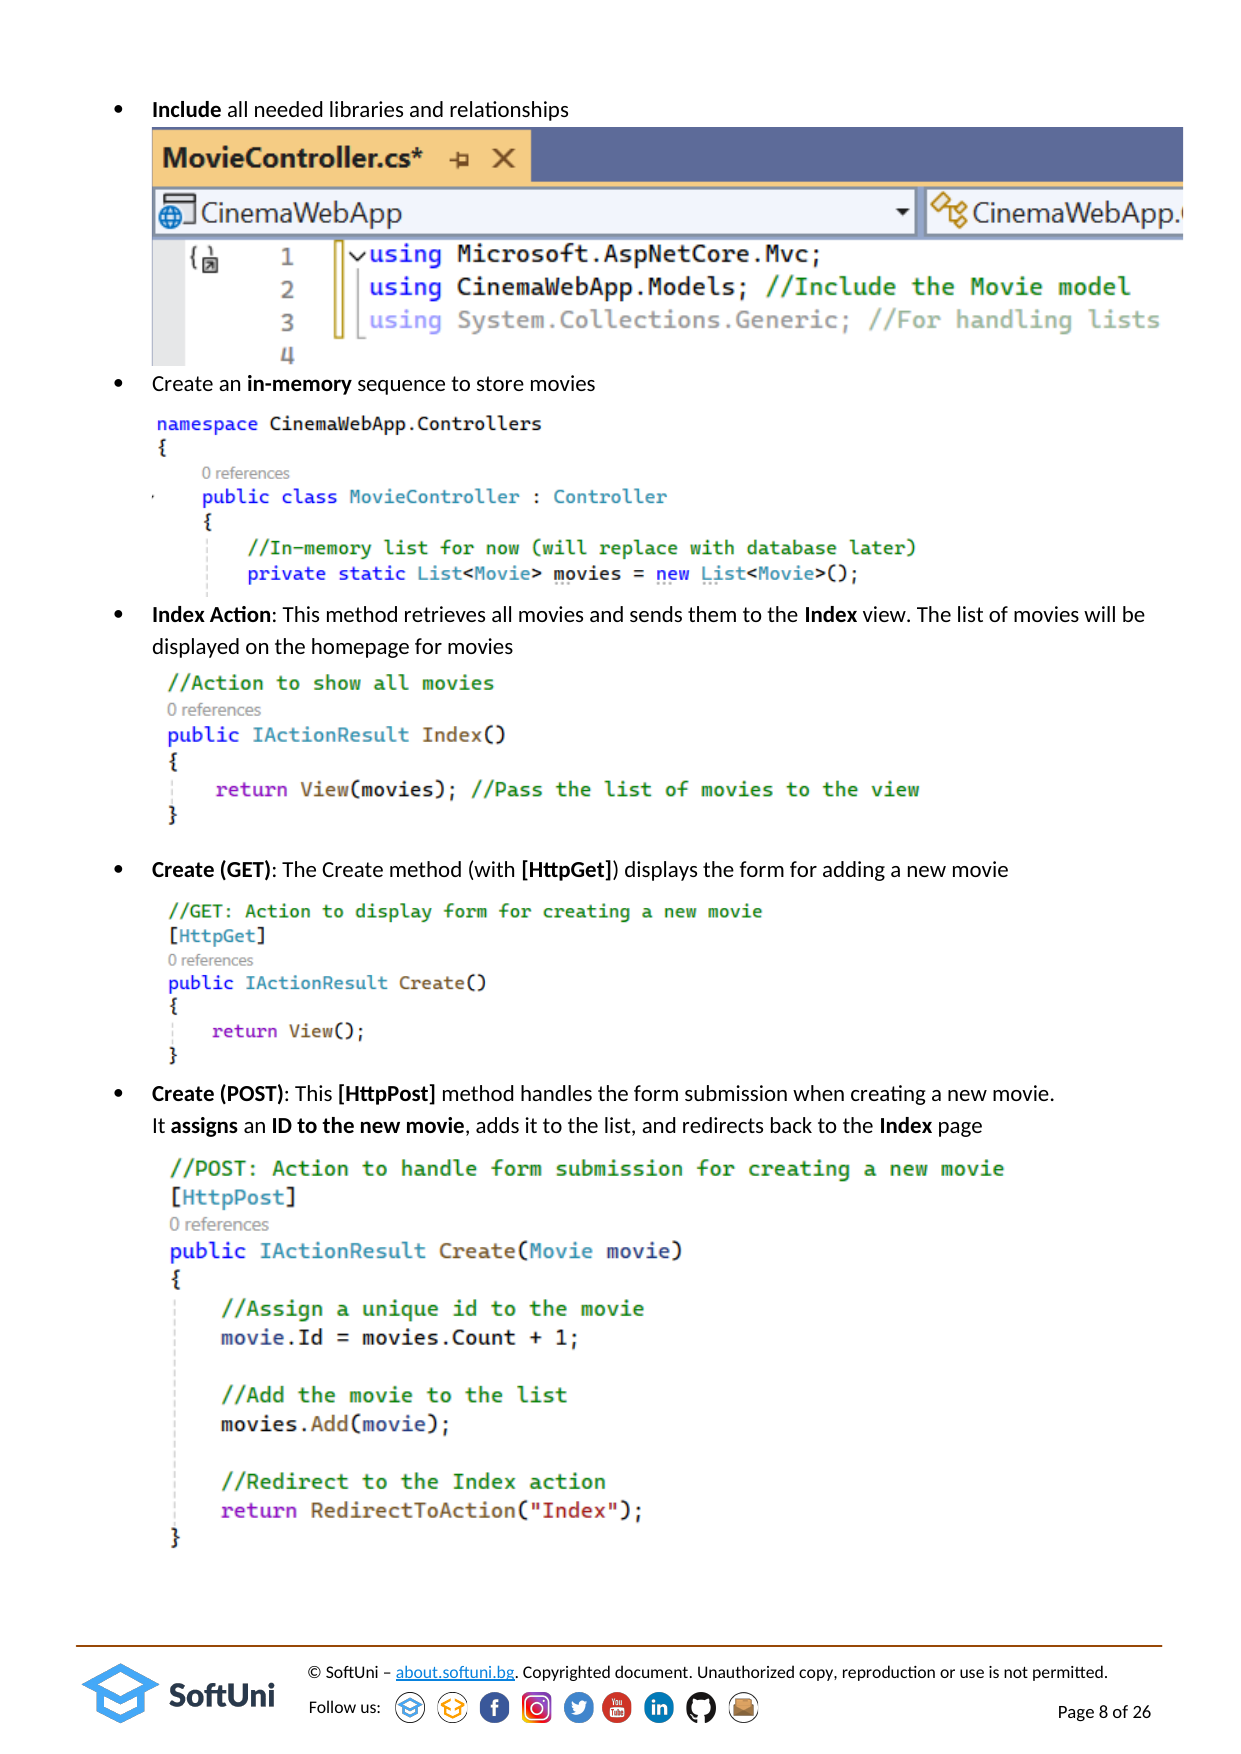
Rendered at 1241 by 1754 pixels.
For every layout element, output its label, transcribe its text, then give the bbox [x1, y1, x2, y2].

picture [479, 1692, 510, 1723]
picture [686, 1692, 716, 1723]
picture [151, 401, 935, 597]
picture [602, 1692, 632, 1723]
picture [151, 127, 1184, 366]
picture [151, 664, 940, 851]
picture [728, 1692, 759, 1723]
picture [665, 1714, 674, 1723]
picture [395, 1692, 425, 1723]
picture [151, 1143, 1032, 1555]
picture [75, 1658, 281, 1729]
picture [644, 1714, 653, 1723]
picture [665, 1692, 674, 1701]
picture [151, 887, 785, 1075]
picture [644, 1692, 653, 1701]
picture [564, 1692, 594, 1723]
picture [437, 1692, 468, 1723]
picture [522, 1692, 552, 1723]
picture [658, 1705, 667, 1714]
